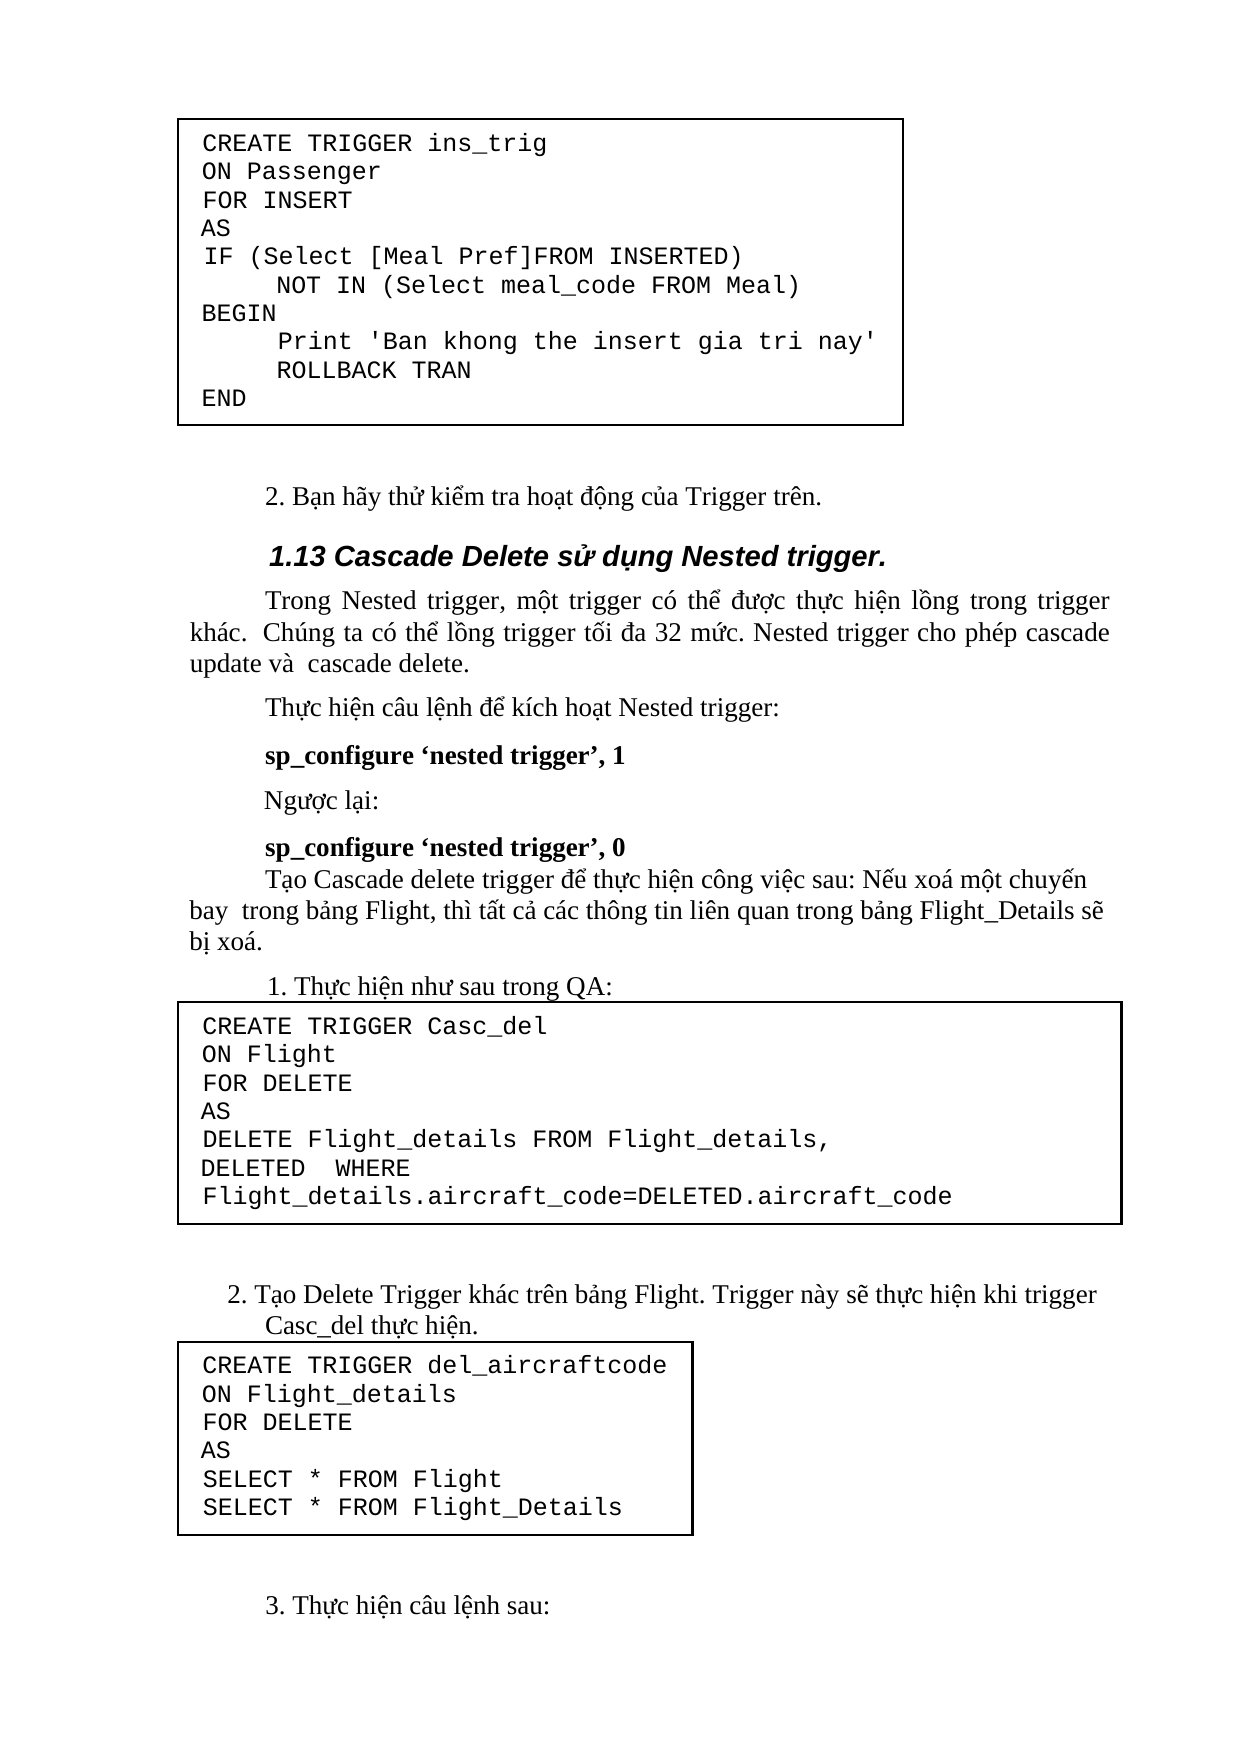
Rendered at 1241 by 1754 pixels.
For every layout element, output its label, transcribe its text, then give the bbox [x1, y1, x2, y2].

text Trong Nested trigger, một trigger có thể được thực hiện lồng trong trigger khác. Chúng ta có thể lồng trigger tối đa 32 mức. Nested trigger cho phép cascade update và cascade delete. [189, 584, 1111, 678]
text 2. Tạo Delete Trigger khác trên bảng Flight. Trigger này sẽ thực hiện khi trigger Casc_del thực hiện. [227, 1278, 1111, 1341]
table_header CREATE TRIGGER Casc_del ON Flight FOR DELETE AS DELETE Flight_details FROM Flight_details, DELETED WHERE Flight_details.aircraft_code=DELETED.aircraft_code [179, 1003, 1120, 1222]
text 1.13 Cascade Delete sử dụng Nested trigger. [269, 539, 1122, 573]
text sp_configure ‘nested trigger’, 1 [265, 739, 1122, 770]
table_header CREATE TRIGGER ins_trig ON Passenger FOR INSERT AS IF (Select [Meal Pref]FROM INSERTED) NOT IN (Select meal_code FROM Meal) BEGIN Print 'Ban khong the insert gia tri nay' ROLLBACK TRAN END [179, 120, 902, 424]
table_header CREATE TRIGGER del_aircraftcode ON Flight_details FOR DELETE AS SELECT * FROM Flight SELECT * FROM Flight_Details [179, 1343, 691, 1533]
text 2. Bạn hãy thử kiểm tra hoạt động của Trigger trên. [265, 480, 1122, 511]
text Thực hiện câu lệnh để kích hoạt Nested trigger: [265, 692, 1122, 723]
text sp_configure ‘nested trigger’, 0 [265, 832, 1122, 863]
text 3. Thực hiện câu lệnh sau: [265, 1589, 1122, 1621]
text 1. Thực hiện như sau trong QA: [267, 970, 1122, 1001]
text Tạo Cascade delete trigger để thực hiện công việc sau: Nếu xoá một chuyến bay trong bảng Flight, thì tất cả các thông tin liên quan trong bảng Flight_Details sẽ bị xoá. [189, 863, 1111, 956]
text Ngược lại: [264, 784, 1122, 816]
